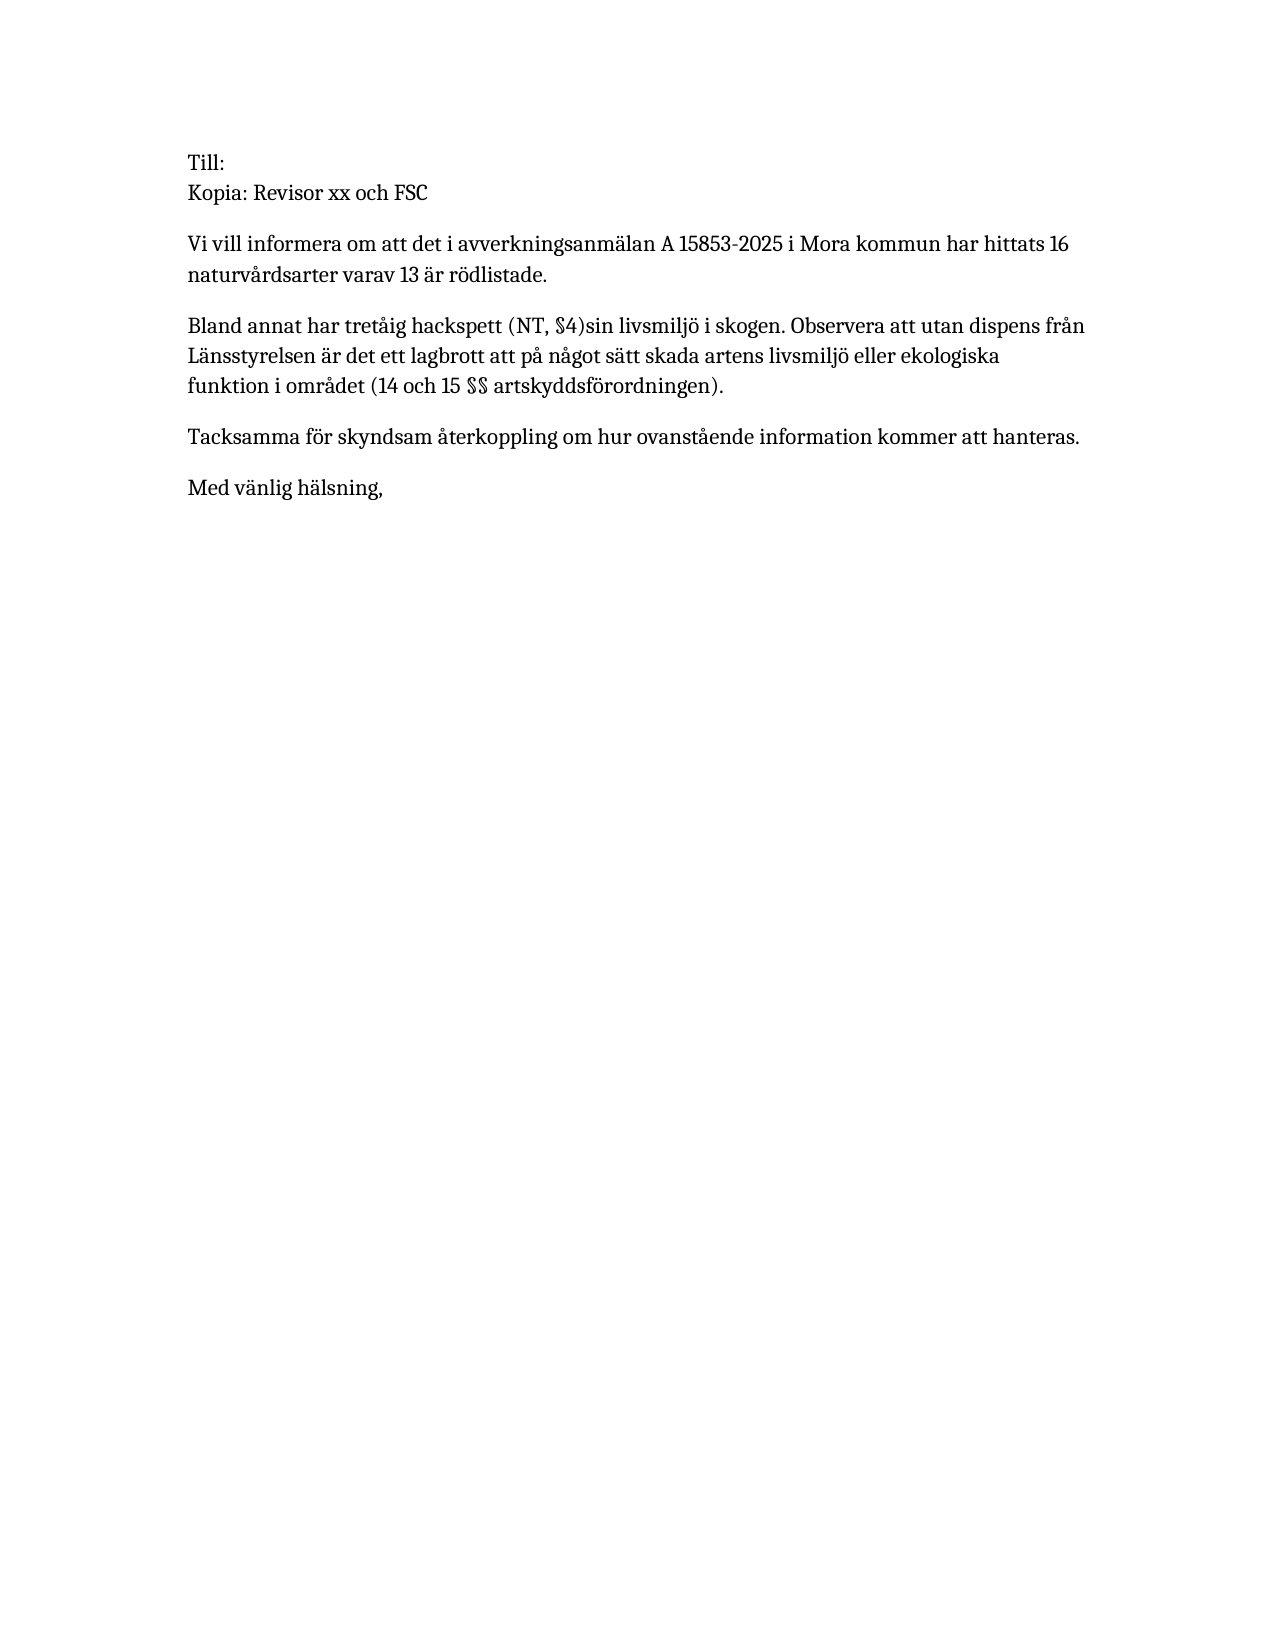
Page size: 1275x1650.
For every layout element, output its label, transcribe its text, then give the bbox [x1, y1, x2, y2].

text Med vänlig hälsning, [187, 475, 1087, 532]
text Vi vill informera om att det i avverkningsanmälan A 15853-2025 i Mora kommun har hittats 16 naturvårdsarter varav 13 är rödlistade. [187, 231, 1087, 288]
text Bland annat har tretåig hackspett (NT, §4)sin livsmiljö i skogen. Observera att utan dispens från Länsstyrelsen är det ett lagbrott att på något sätt skada artens livsmiljö eller ekologiska funktion i området (14 och 15 §§ artskyddsförordningen). [187, 312, 1087, 399]
text Tacksamma för skyndsam återkoppling om hur ovanstående information kommer att hanteras. [187, 424, 1087, 450]
text Till: Kopia: Revisor xx och FSC [187, 150, 1087, 207]
